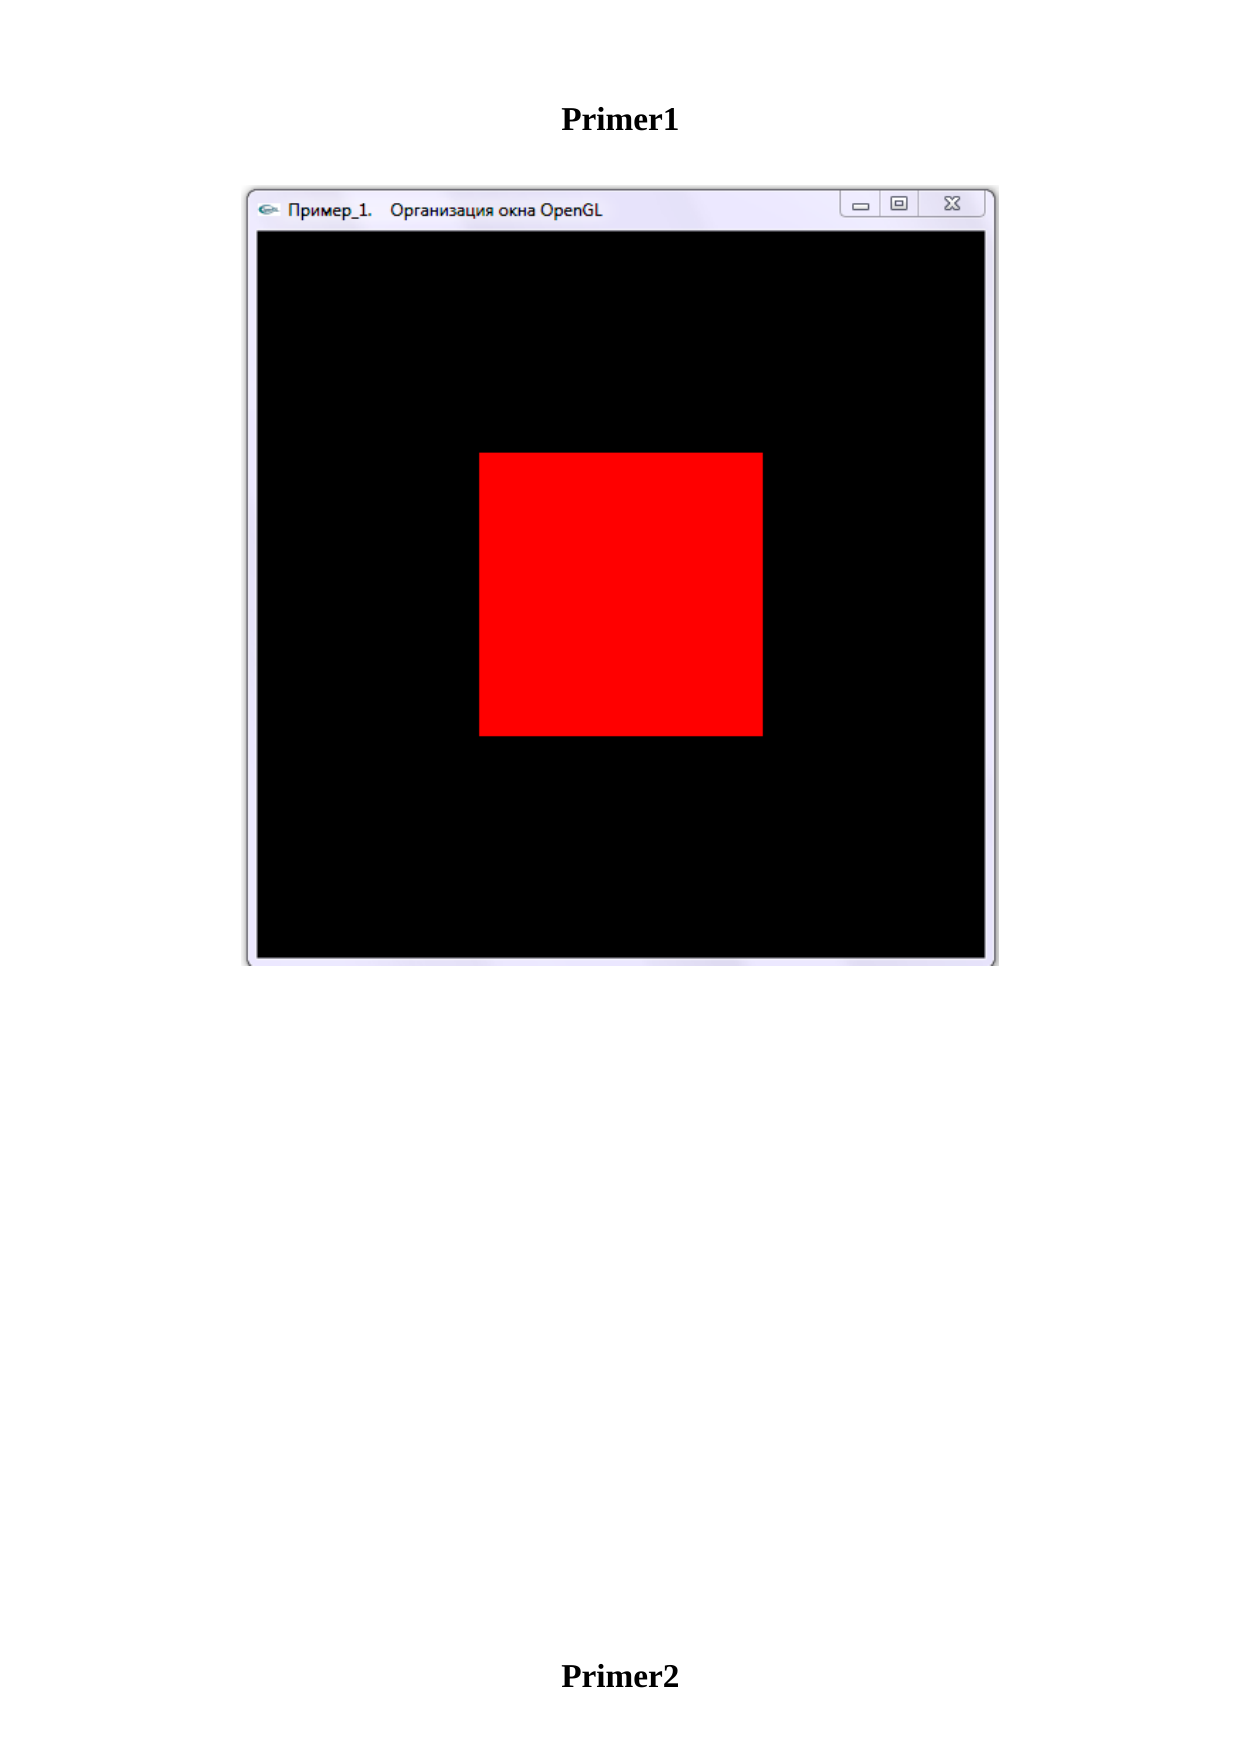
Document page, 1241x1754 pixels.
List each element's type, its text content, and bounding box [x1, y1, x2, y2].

picture [241, 185, 999, 966]
text Primer2 [118, 1656, 1122, 1694]
text Primer1 [118, 99, 1122, 138]
